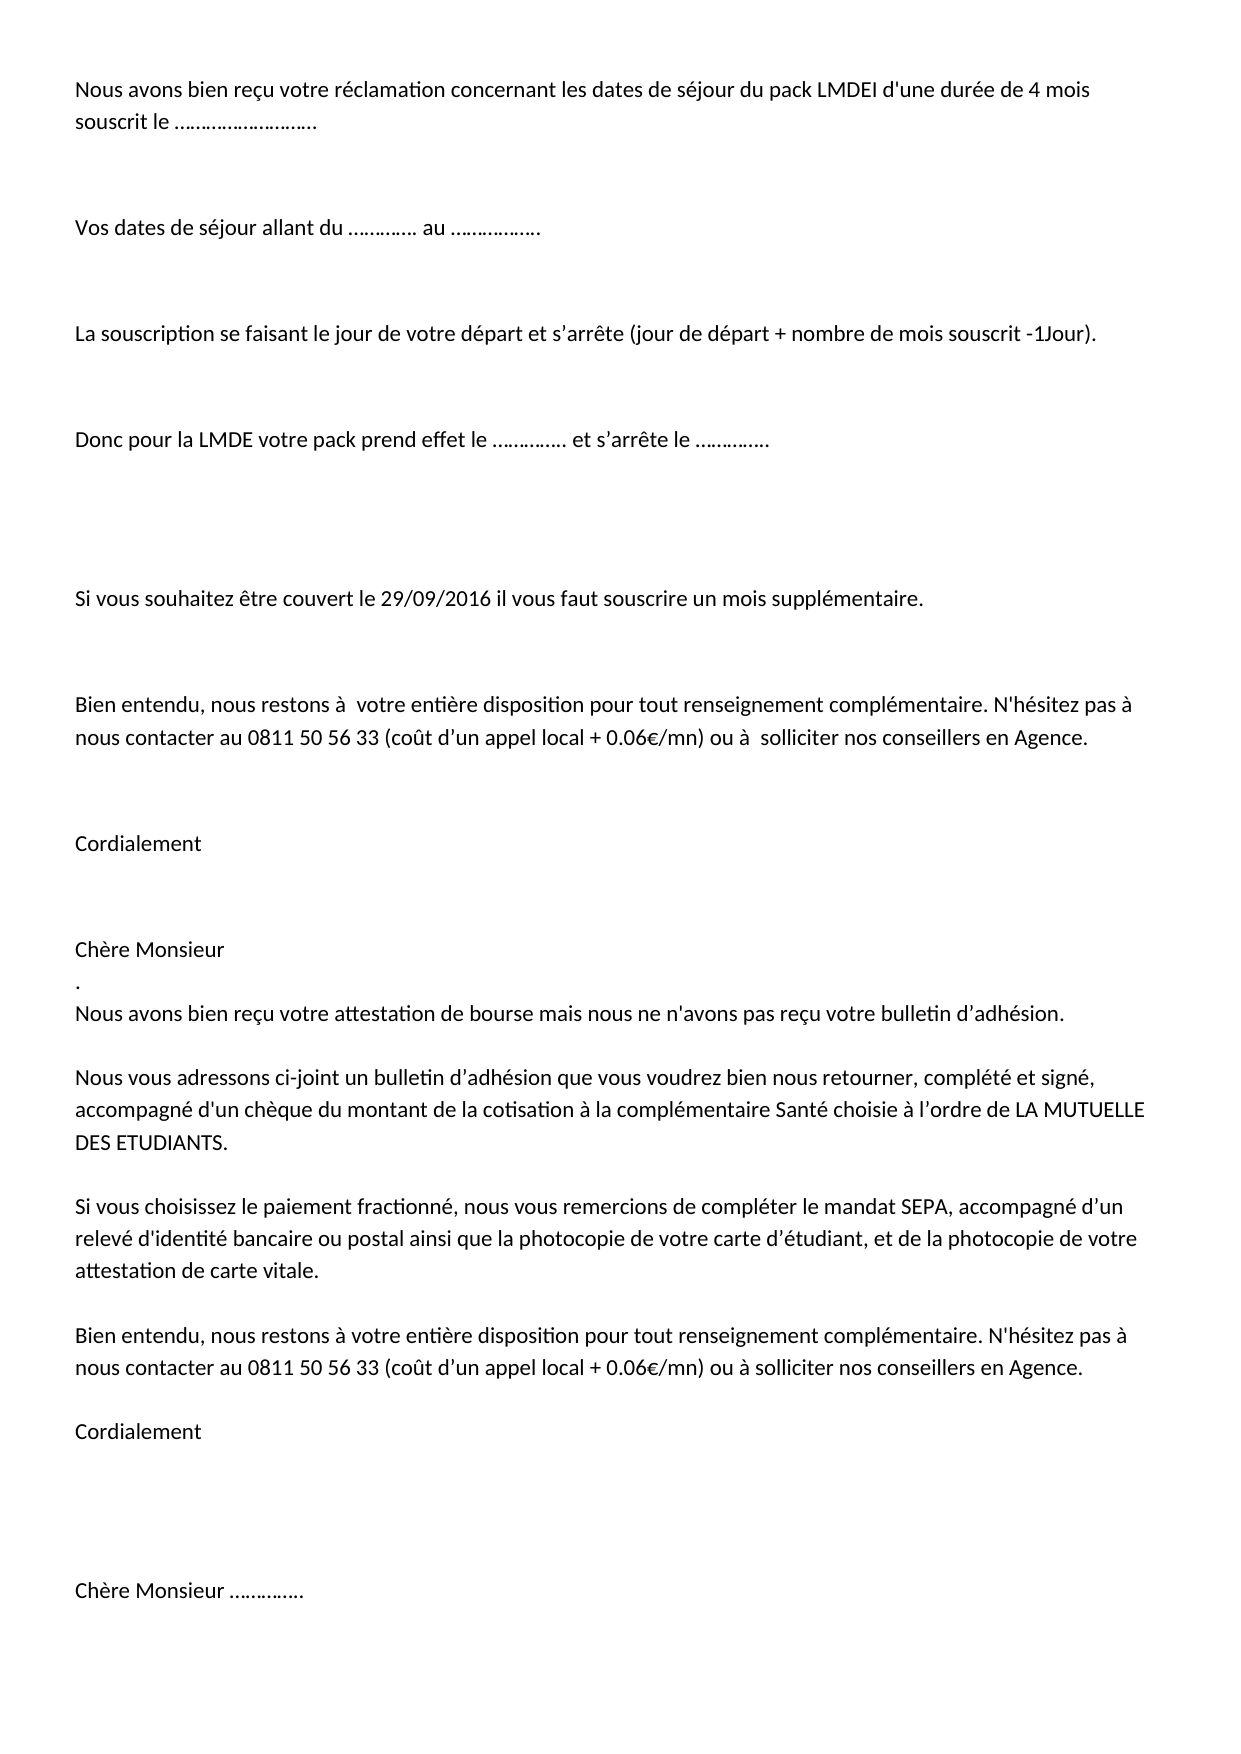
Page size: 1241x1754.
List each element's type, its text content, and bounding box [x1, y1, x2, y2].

text Chère Monsieur ………….. [75, 1577, 1165, 1604]
text Chère Monsieur . Nous avons bien reçu votre attestation de bourse mais nous ne n'avons pas reçu votre bulletin d’adhésion. Nous vous adressons ci-joint un bulletin d’adhésion que vous voudrez bien nous retourner, complété et signé, accompagné d'un chèque du montant de la cotisation à la complémentaire Santé choisie à l’ordre de LA MUTUELLE DES ETUDIANTS. Si vous choisissez le paiement fractionné, nous vous remercions de compléter le mandat SEPA, accompagné d’un relevé d'identité bancaire ou postal ainsi que la photocopie de votre carte d’étudiant, et de la photocopie de votre attestation de carte vitale. Bien entendu, nous restons à votre entière disposition pour tout renseignement complémentaire. N'hésitez pas à nous contacter au 0811 50 56 33 (coût d’un appel local + 0.06€/mn) ou à solliciter nos conseillers en Agence. Cordialement [75, 935, 1165, 1446]
text Nous avons bien reçu votre réclamation concernant les dates de séjour du pack LMDEI d'une durée de 4 mois souscrit le ……………………… [75, 75, 1165, 135]
text Bien entendu, nous restons à votre entière disposition pour tout renseignement complémentaire. N'hésitez pas à nous contacter au 0811 50 56 33 (coût d’un appel local + 0.06€/mn) ou à solliciter nos conseillers en Agence. [75, 690, 1165, 751]
text La souscription se faisant le jour de votre départ et s’arrête (jour de départ + nombre de mois souscrit -1Jour). [75, 319, 1165, 347]
text Vos dates de séjour allant du …………. au …………….. [75, 213, 1165, 241]
text Donc pour la LMDE votre pack prend effet le ………….. et s’arrête le ………….. [75, 425, 1165, 453]
text Si vous souhaitez être couvert le 29/09/2016 il vous faut souscrire un mois supplémentaire. [75, 584, 1165, 612]
text Cordialement [75, 829, 1165, 857]
